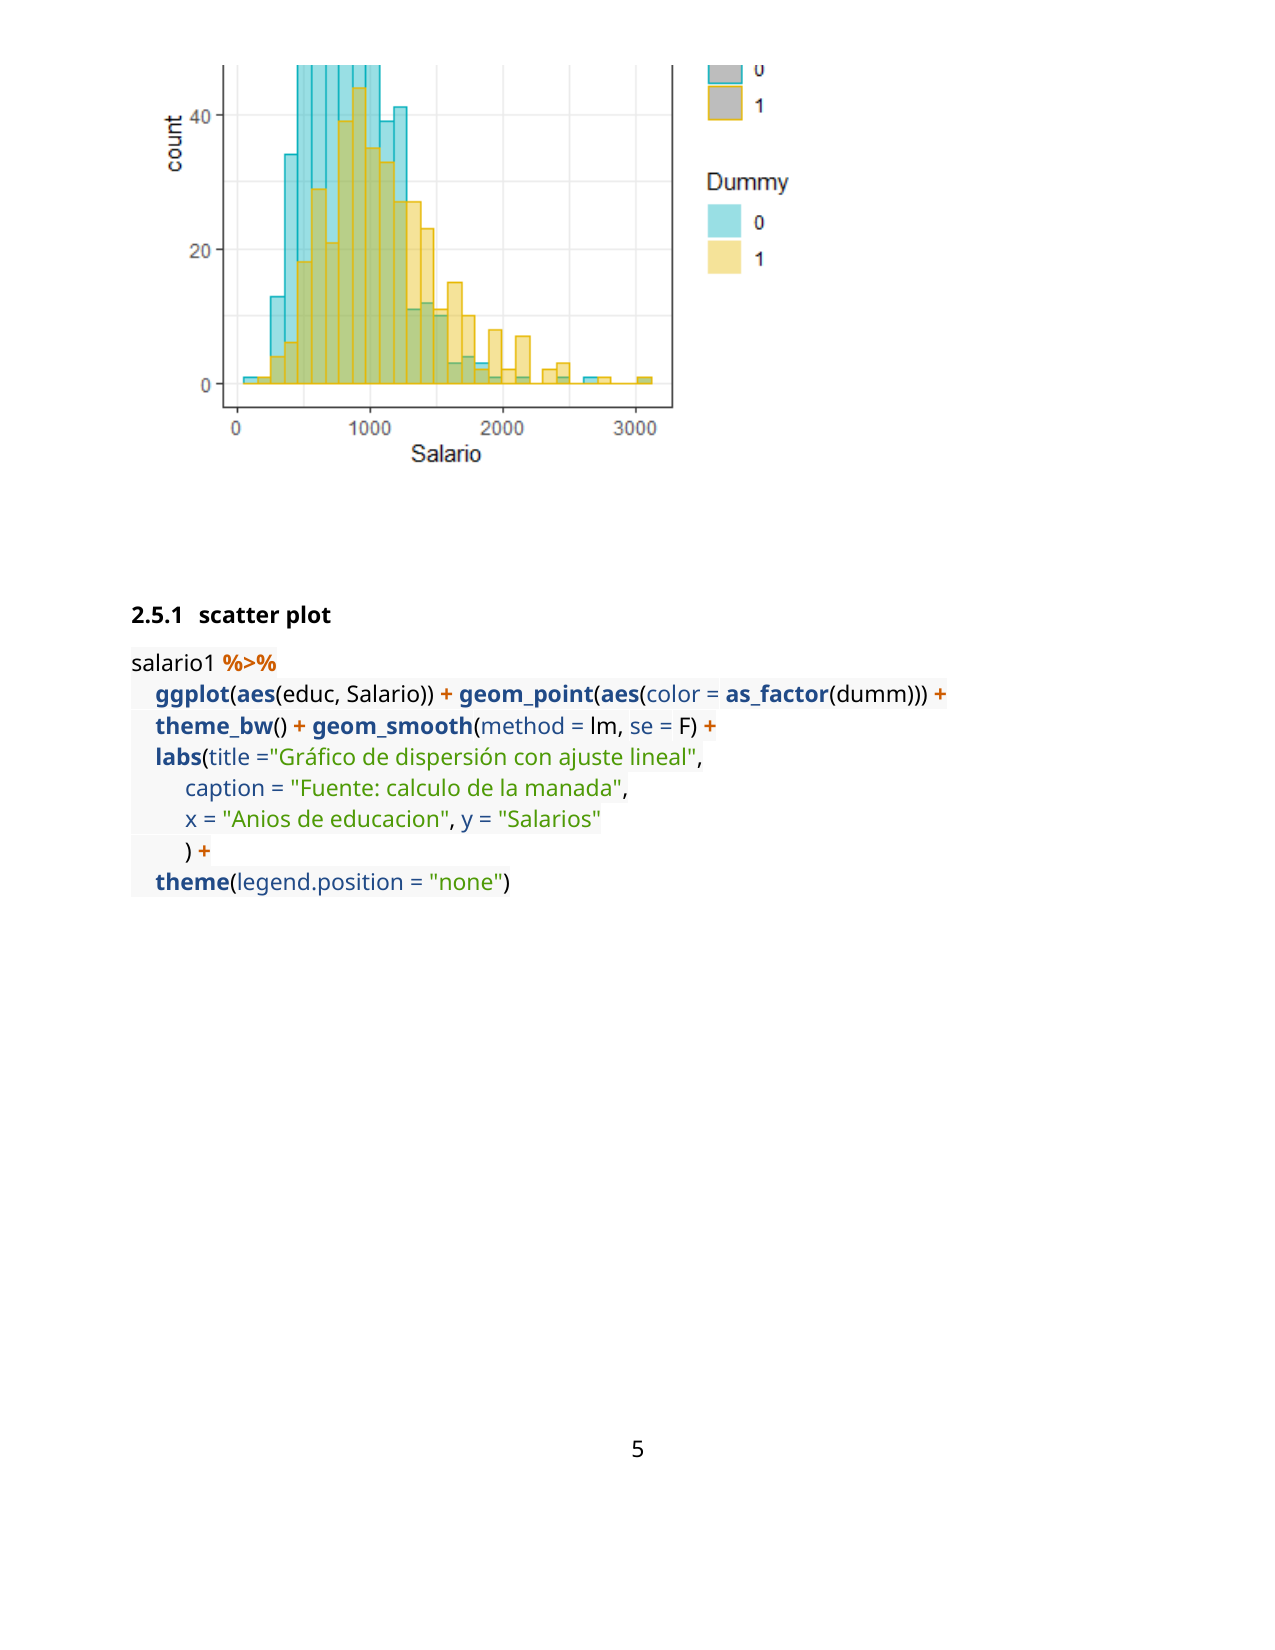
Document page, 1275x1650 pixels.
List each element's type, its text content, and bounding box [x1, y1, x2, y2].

picture [150, 65, 908, 478]
subtitle scatter plot [131, 602, 1144, 628]
text salario1 %>% ggplot(aes(educ, Salario)) + geom_point(aes(color = as_factor(dumm))) + theme_bw() + geom_smooth(method = lm, se = F) + labs(title ="Gráfico de dispersión con ajuste lineal", caption = "Fuente: calculo de la manada", x = "Anios de educacion", y = "Salarios" ) + theme(legend.position = "none") [131, 647, 1144, 897]
